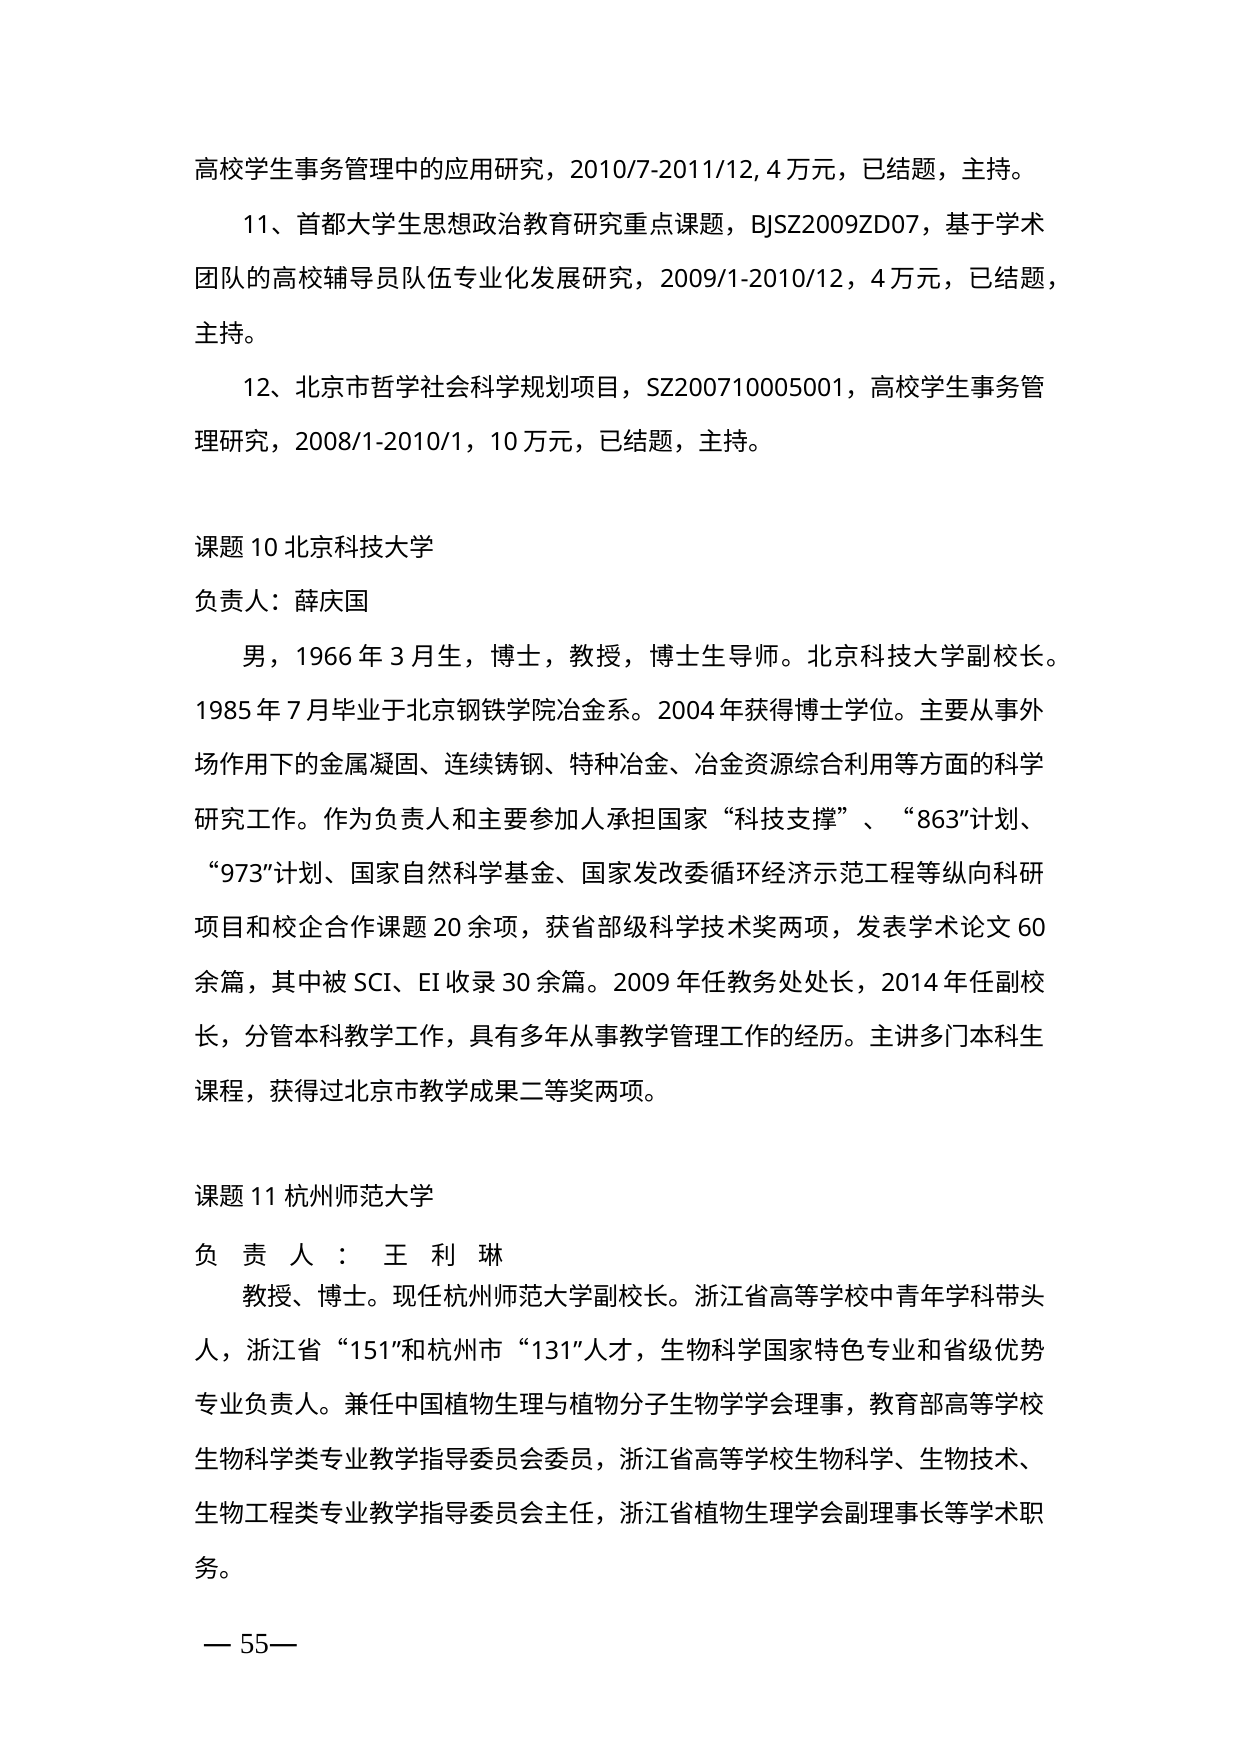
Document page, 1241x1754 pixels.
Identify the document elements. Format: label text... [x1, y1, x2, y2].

text 课题10 北京科技大学 [194, 527, 1046, 563]
text 负责人：薛庆国 [194, 582, 1046, 618]
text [194, 150, 1046, 186]
text 教授、博士。现任杭州师范大学副校长。浙江省高等学校中青年学科带头人，浙江省“151”和杭州市“131”人才，生物科学国家特色专业和省级优势专业负责人。兼任中国植物生理与植物分子生物学学会理事，教育部高等学校生物科学类专业教学指导委员会委员，浙江省高等学校生物科学、生物技术、生物工程类专业教学指导委员会主任，浙江省植物生理学会副理事长等学术职务。 [194, 1276, 1046, 1584]
text 课题11 杭州师范大学 [194, 1176, 1046, 1213]
text 负责人：王利琳 [194, 1231, 1046, 1276]
text 12、北京市哲学社会科学规划项目，SZ200710005001，高校学生事务管理研究，2008/1-2010/1，10万元，已结题，主持。 [194, 367, 1046, 458]
text 11、首都大学生思想政治教育研究重点课题，BJSZ2009ZD07，基于学术团队的高校辅导员队伍专业化发展研究，2009/1-2010/12，4万元，已结题，主持。 [194, 204, 1046, 349]
text 男，1966年3月生，博士，教授，博士生导师。北京科技大学副校长。1985年7月毕业于北京钢铁学院冶金系。2004年获得博士学位。主要从事外场作用下的金属凝固、连续铸钢、特种冶金、冶金资源综合利用等方面的科学研究工作。作为负责人和主要参加人承担国家“科技支撑”、“863”计划、“973”计划、国家自然科学基金、国家发改委循环经济示范工程等纵向科研项目和校企合作课题20余项，获省部级科学技术奖两项，发表学术论文60余篇，其中被SCI、EI收录30余篇。2009年任教务处处长，2014年任副校长，分管本科教学工作，具有多年从事教学管理工作的经历。主讲多门本科生课程，获得过北京市教学成果二等奖两项。 [194, 636, 1046, 1107]
